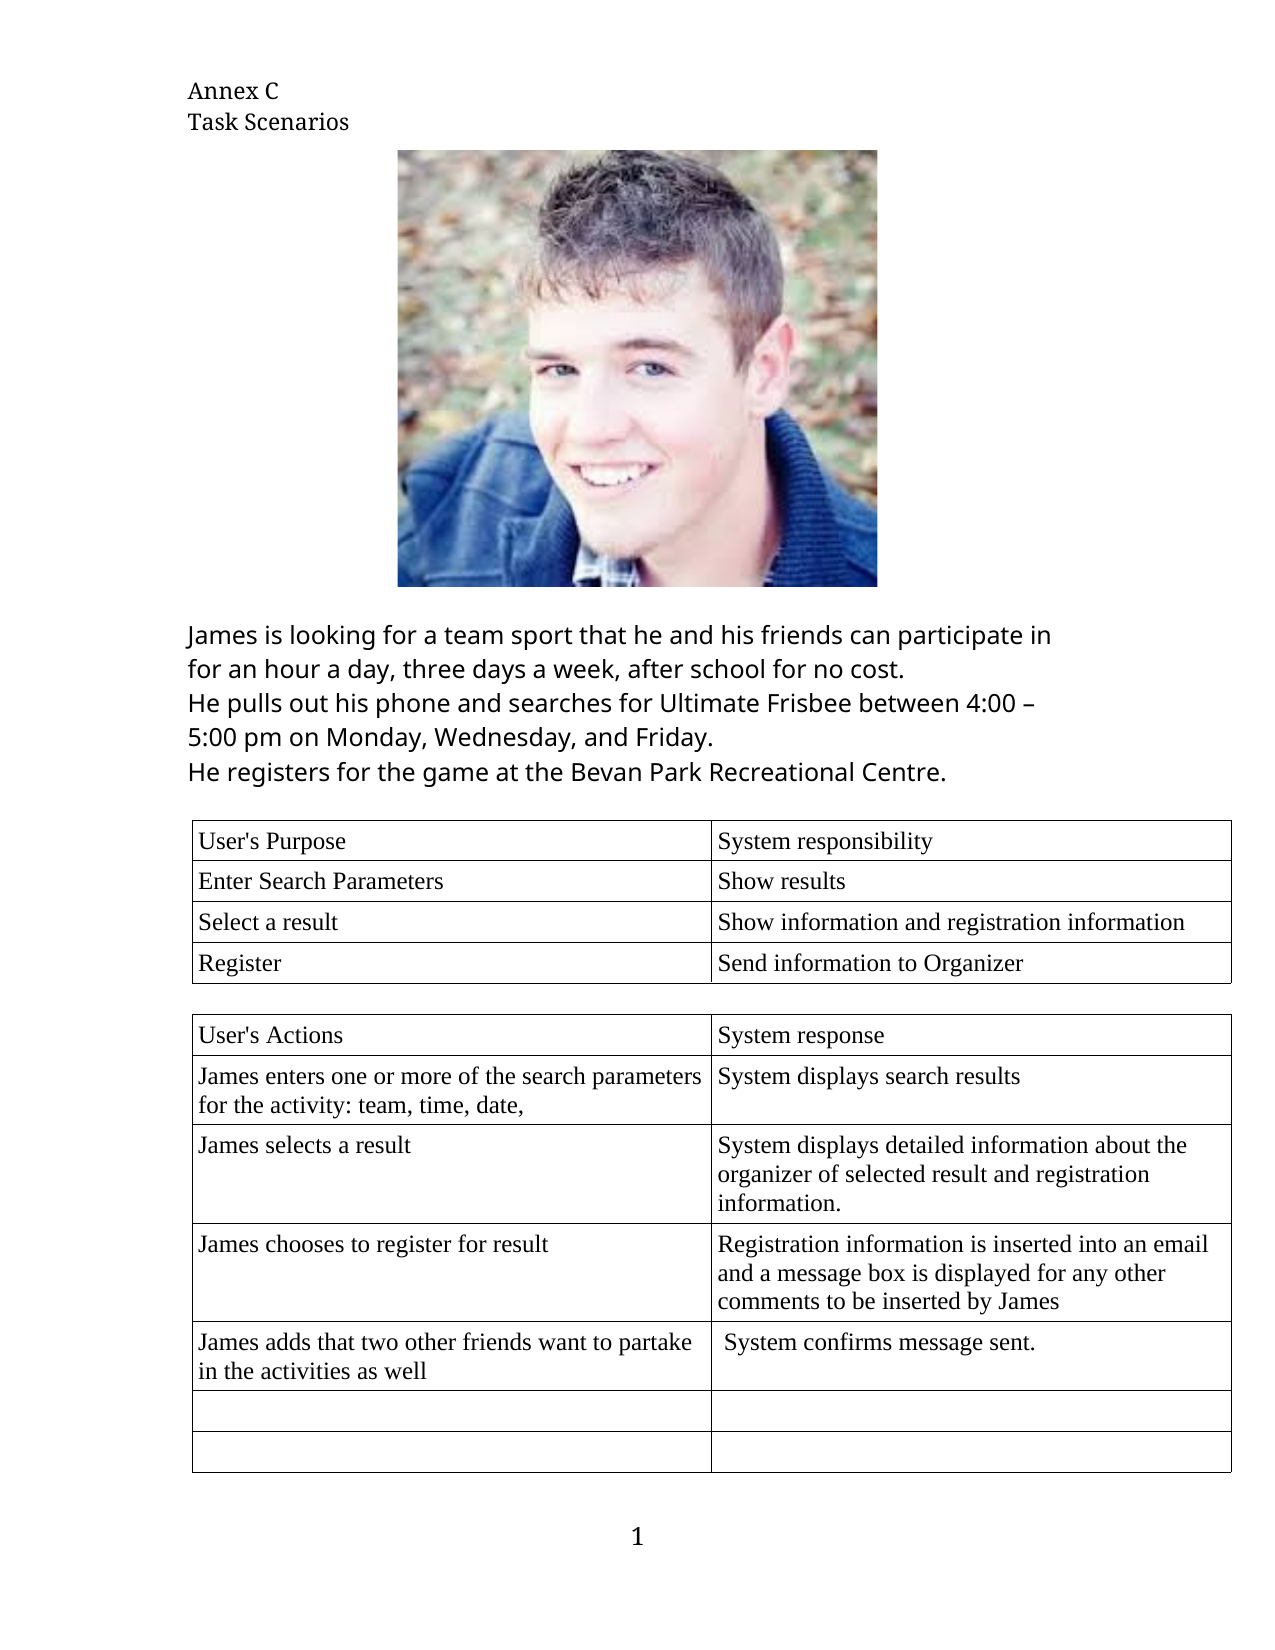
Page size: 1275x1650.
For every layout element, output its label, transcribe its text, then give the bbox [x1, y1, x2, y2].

table_cell System confirms message sent. [712, 1322, 1231, 1390]
text He pulls out his phone and searches for Ultimate Frisbee between 4:00 – 5:00 pm on Monday, Wednesday, and Friday. [187, 686, 1087, 754]
table_cell Register [193, 943, 711, 982]
table_cell [193, 1391, 711, 1431]
text He registers for the game at the Bevan Park Recreational Centre. [187, 754, 1087, 788]
table_header User's Purpose [193, 821, 711, 860]
table_header User's Actions [193, 1015, 711, 1055]
text James is looking for a team sport that he and his friends can participate in for an hour a day, three days a week, after school for no cost. [187, 618, 1087, 686]
table_cell System displays detailed information about the organizer of selected result and registration information. [712, 1125, 1231, 1223]
table_cell Show results [712, 861, 1231, 901]
table_cell [712, 1391, 1231, 1431]
table_cell James selects a result [193, 1125, 711, 1223]
table_header System response [712, 1015, 1231, 1055]
picture [397, 150, 878, 587]
table_cell Show information and registration information [712, 902, 1231, 942]
table_cell [193, 1432, 711, 1472]
table_cell James chooses to register for result [193, 1224, 711, 1321]
table_cell Select a result [193, 902, 711, 942]
table_cell Registration information is inserted into an email and a message box is displayed for any other comments to be inserted by James [712, 1224, 1231, 1321]
table_cell James adds that two other friends want to partake in the activities as well [193, 1322, 711, 1390]
table_cell System displays search results [712, 1056, 1231, 1124]
table_cell [712, 1432, 1231, 1472]
table_cell James enters one or more of the search parameters for the activity: team, time, date, [193, 1056, 711, 1124]
table_cell Enter Search Parameters [193, 861, 711, 901]
table_header System responsibility [712, 821, 1231, 860]
table_cell Send information to Organizer [712, 943, 1231, 982]
